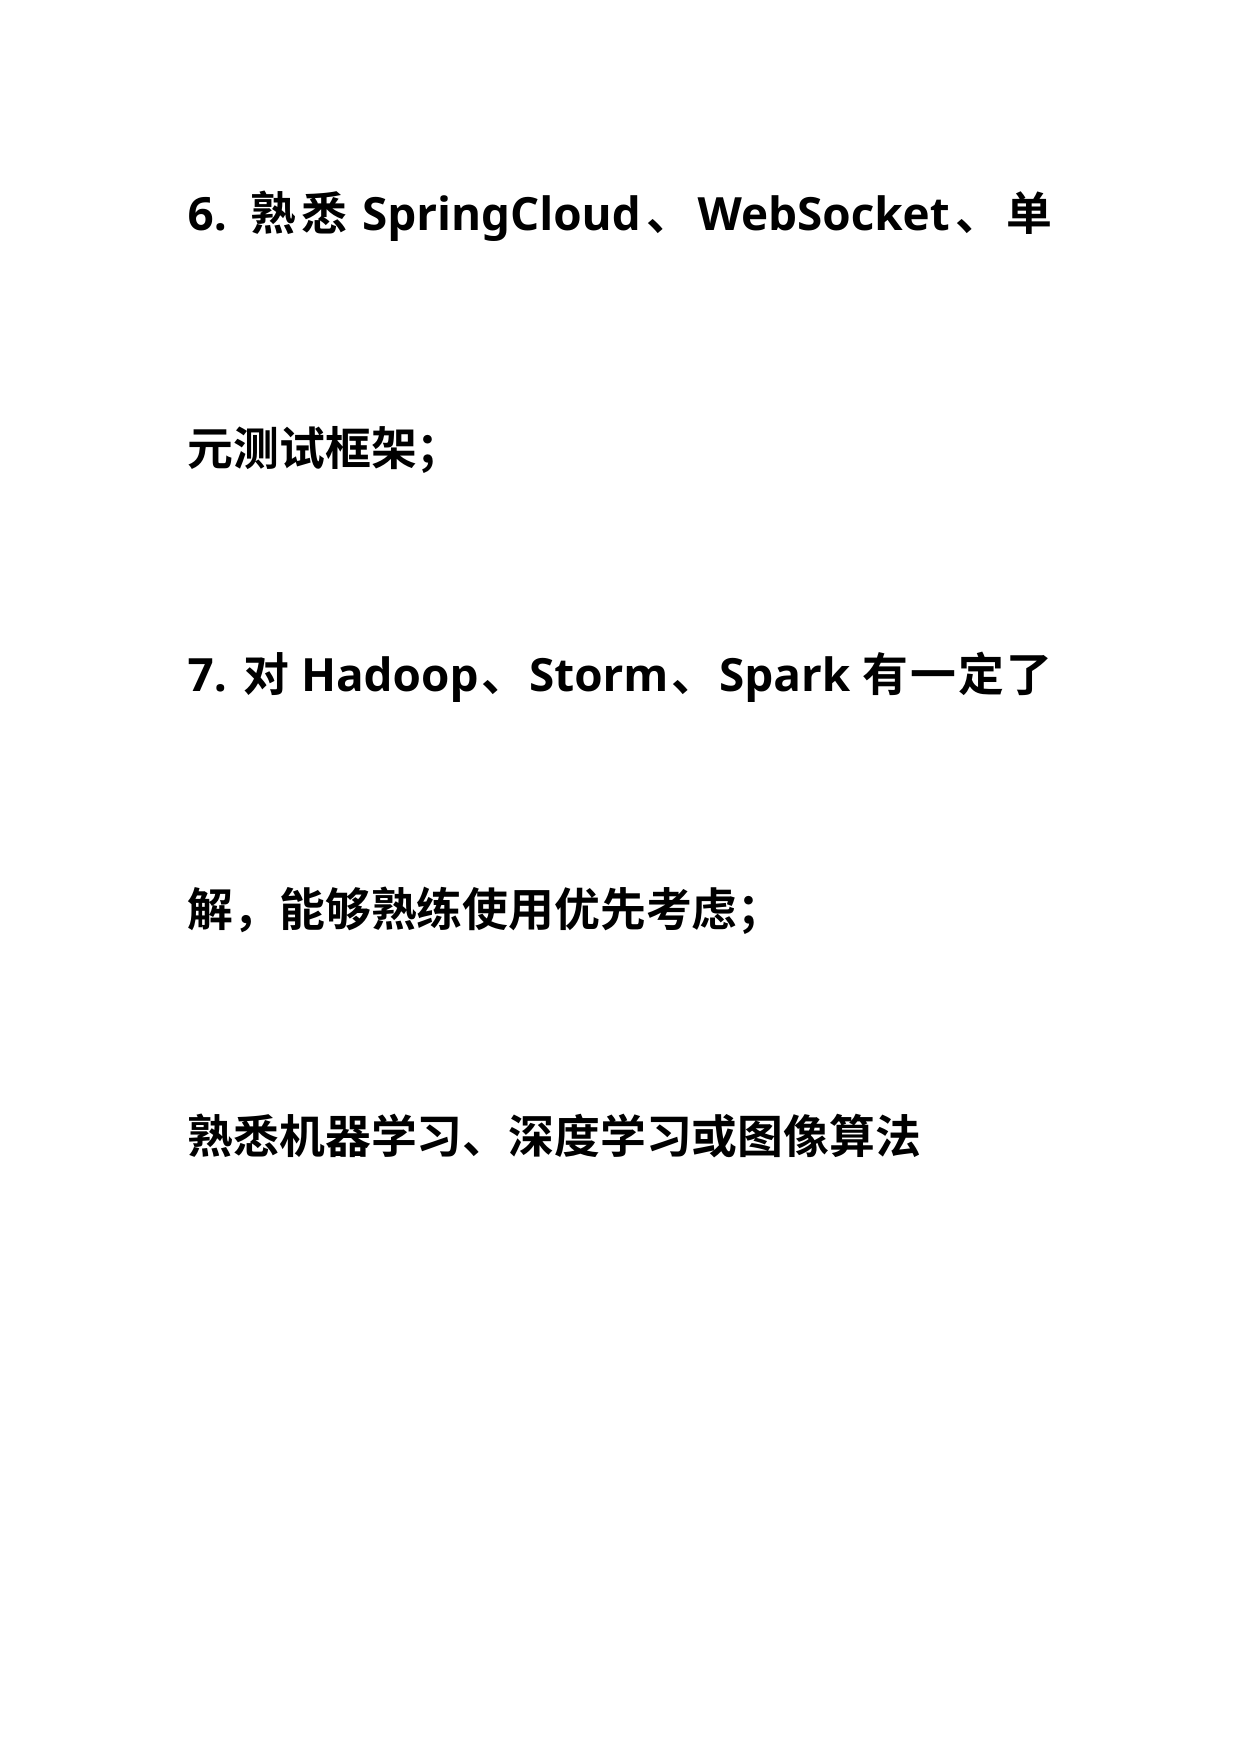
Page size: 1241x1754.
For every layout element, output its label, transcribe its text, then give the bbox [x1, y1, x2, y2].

subtitle 熟悉机器学习、深度学习或图像算法 [187, 1085, 1053, 1182]
subtitle 6. 熟悉SpringCloud、WebSocket、单元测试框架； [187, 162, 1053, 494]
subtitle 7. 对Hadoop、Storm、Spark有一定了解，能够熟练使用优先考虑； [187, 623, 1053, 956]
